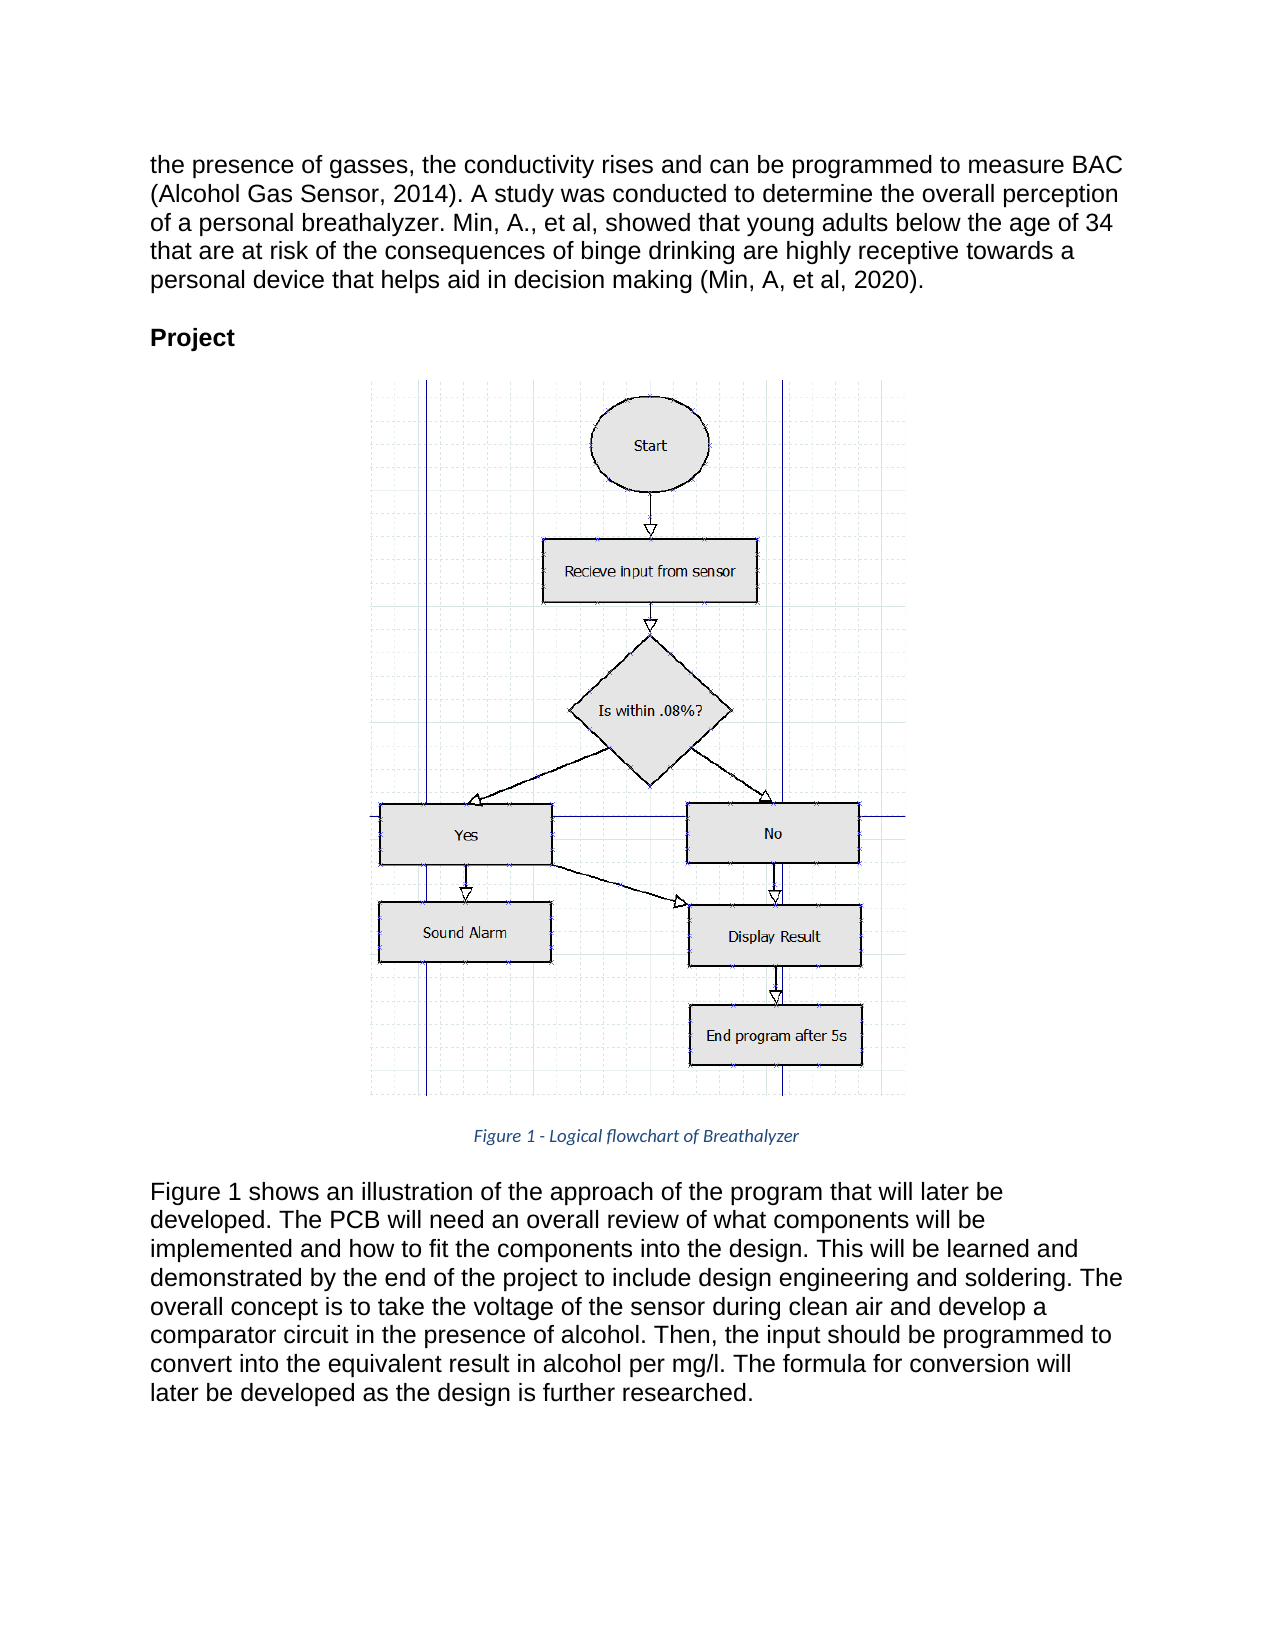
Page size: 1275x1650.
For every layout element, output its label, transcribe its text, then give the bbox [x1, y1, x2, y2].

text Project [150, 323, 1125, 352]
picture [369, 380, 906, 1096]
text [150, 150, 1125, 294]
text Figure 1 shows an illustration of the approach of the program that will later be developed. The PCB will need an overall review of what components will be implemented and how to fit the components into the design. This will be learned and demonstrated by the end of the project to include design engineering and soldering. The overall concept is to take the voltage of the sensor during clean air and develop a comparator circuit in the presence of alcohol. Then, the input should be programmed to convert into the equivalent result in alcohol per mg/l. The formula for conversion will later be developed as the design is further researched. [150, 1177, 1125, 1407]
